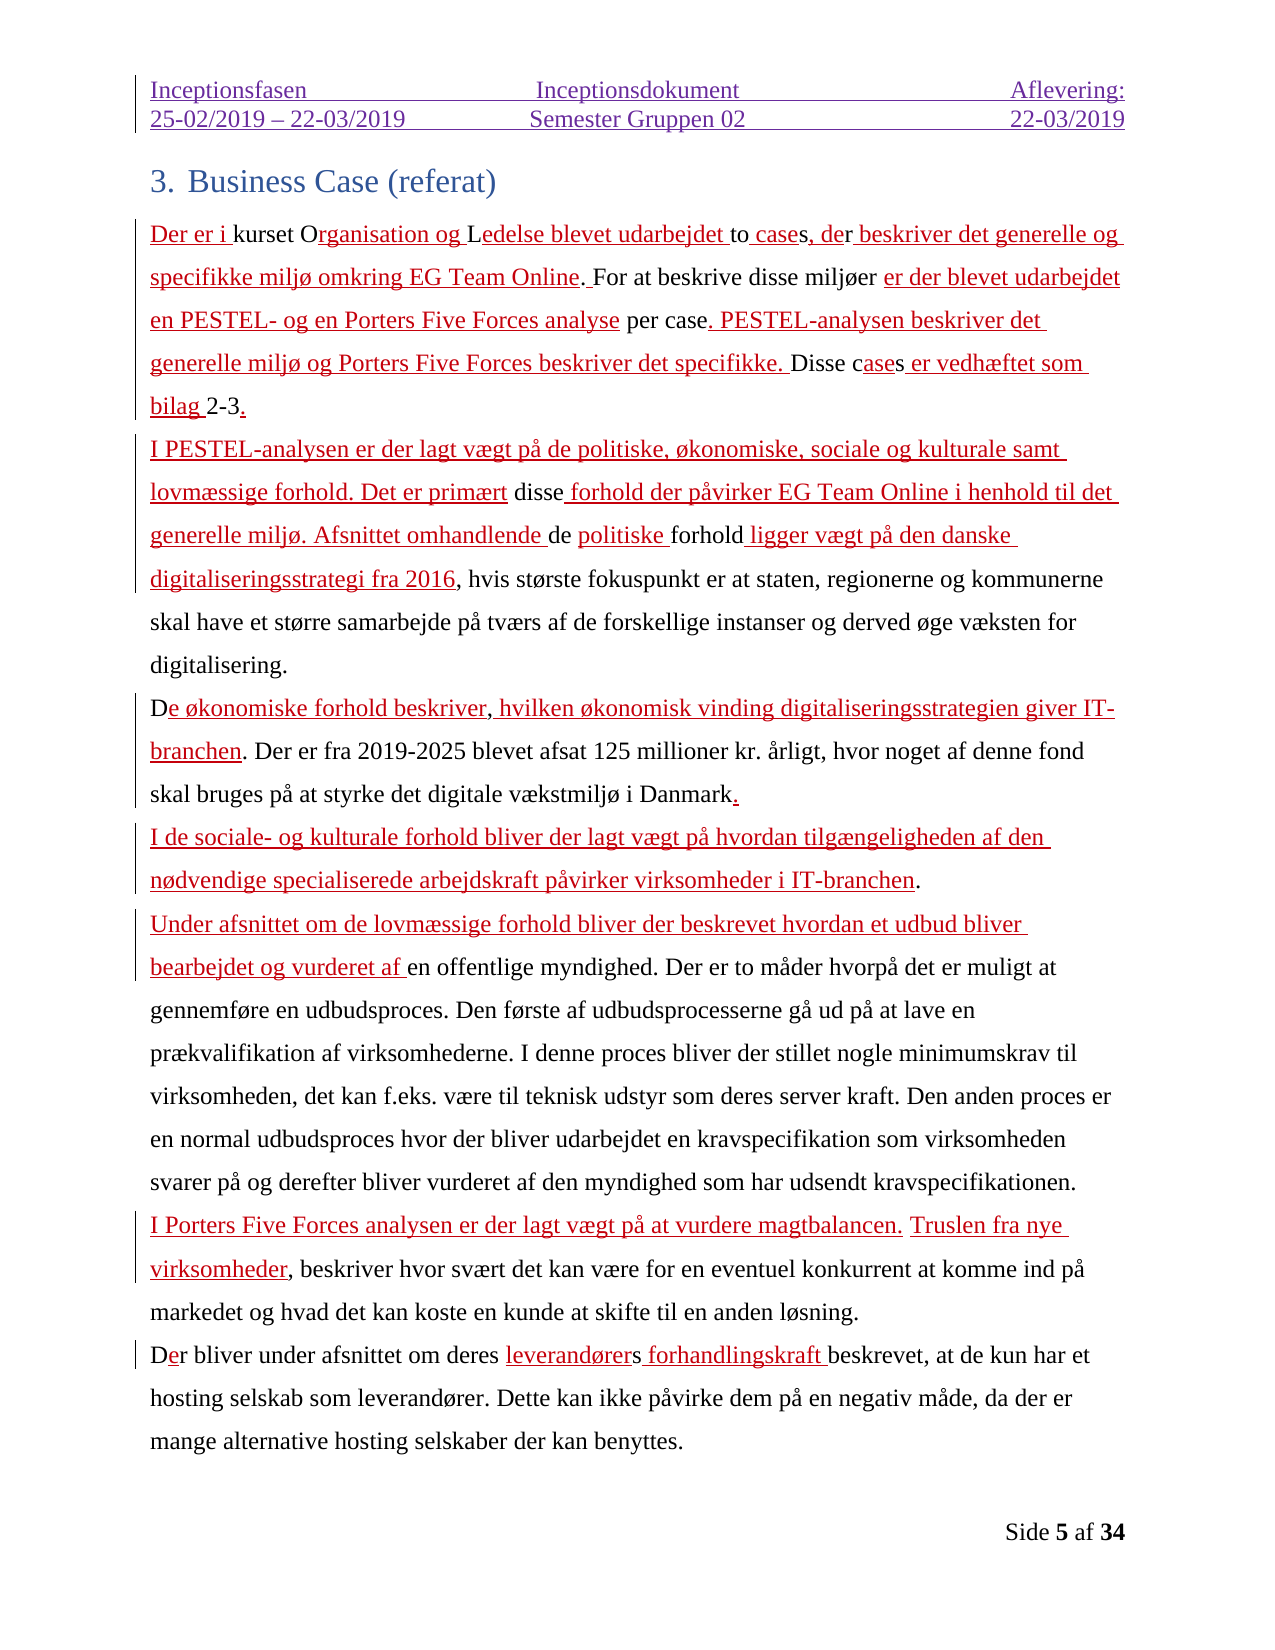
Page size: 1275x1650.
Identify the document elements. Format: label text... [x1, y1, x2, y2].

text Dr bliver under afsnittet om deres sbeskrevet, at de kun har et hosting selskab som leverandører. Dette kan ikke påvirke dem på en negativ måde, da der er mange alternative hosting selskaber der kan benyttes. [150, 1340, 1125, 1455]
text D,. Der er fra 2019-2025 blevet afsat 125 millioner kr. årligt, hvor noget af denne fond skal bruges på at styrke det digitale vækstmiljø i Danmark [150, 693, 1125, 808]
text . [150, 822, 1125, 894]
text kurset OLtosr.For at beskrive disse miljøer per caseDisse cs2-3 [150, 219, 1125, 420]
subtitle Business Case (referat) [150, 161, 1125, 199]
text , beskriver hvor svært det kan være for en eventuel konkurrent at komme ind på markedet og hvad det kan koste en kunde at skifte til en anden løsning. [150, 1211, 1125, 1326]
text en offentlige myndighed. Der er to måder hvorpå det er muligt at gennemføre en udbudsproces. Den første af udbudsprocesserne gå ud på at lave en prækvalifikation af virksomhederne. I denne proces bliver der stillet nogle minimumskrav til virksomheden, det kan f.eks. være til teknisk udstyr som deres server kraft. Den anden proces er en normal udbudsproces hvor der bliver udarbejdet en kravspecifikation som virksomheden svarer på og derefter bliver vurderet af den myndighed som har udsendt kravspecifikationen. [150, 909, 1125, 1196]
text dissede forhold, hvis største fokuspunkt er at staten, regionerne og kommunerne skal have et større samarbejde på tværs af de forskellige instanser og derved øge væksten for digitalisering. [150, 434, 1125, 679]
